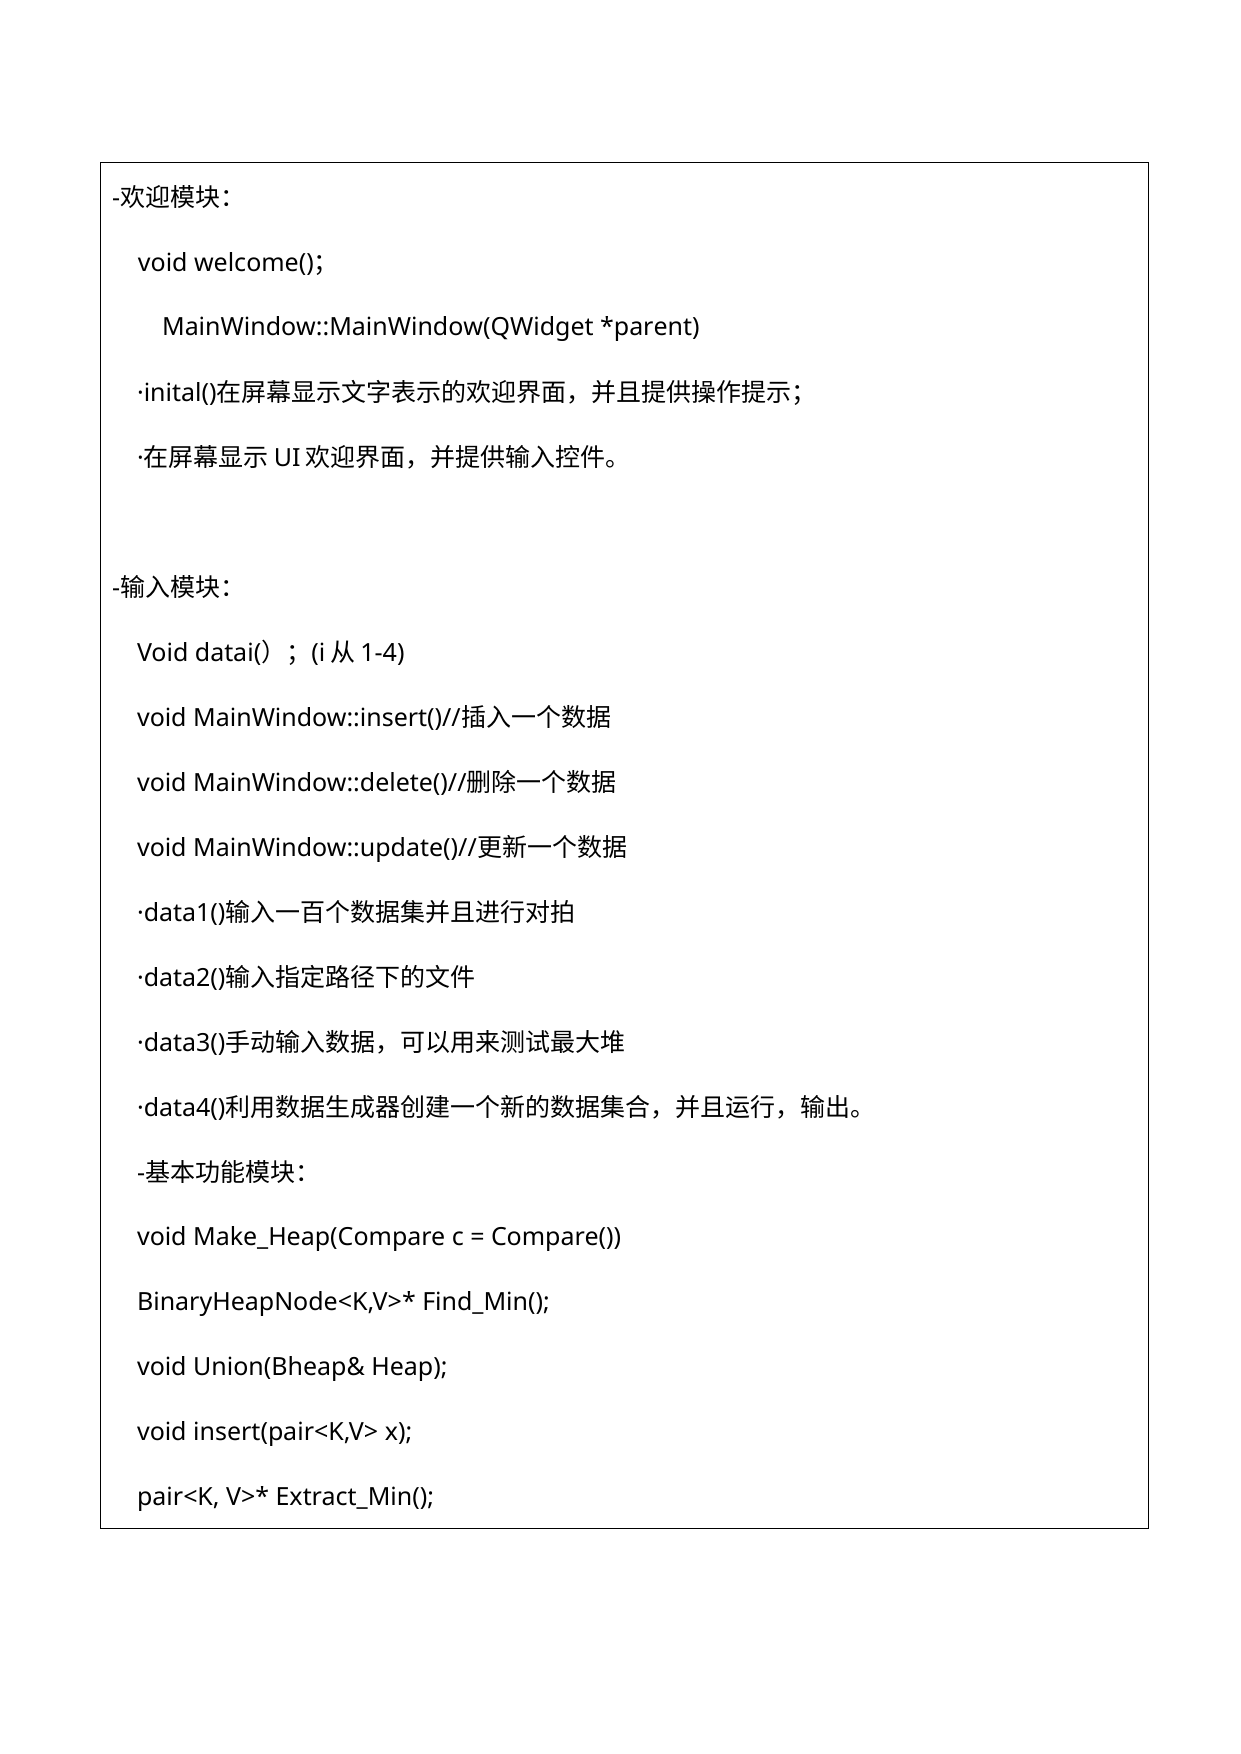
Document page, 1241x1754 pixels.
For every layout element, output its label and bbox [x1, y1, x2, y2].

table_cell [101, 163, 1148, 1528]
